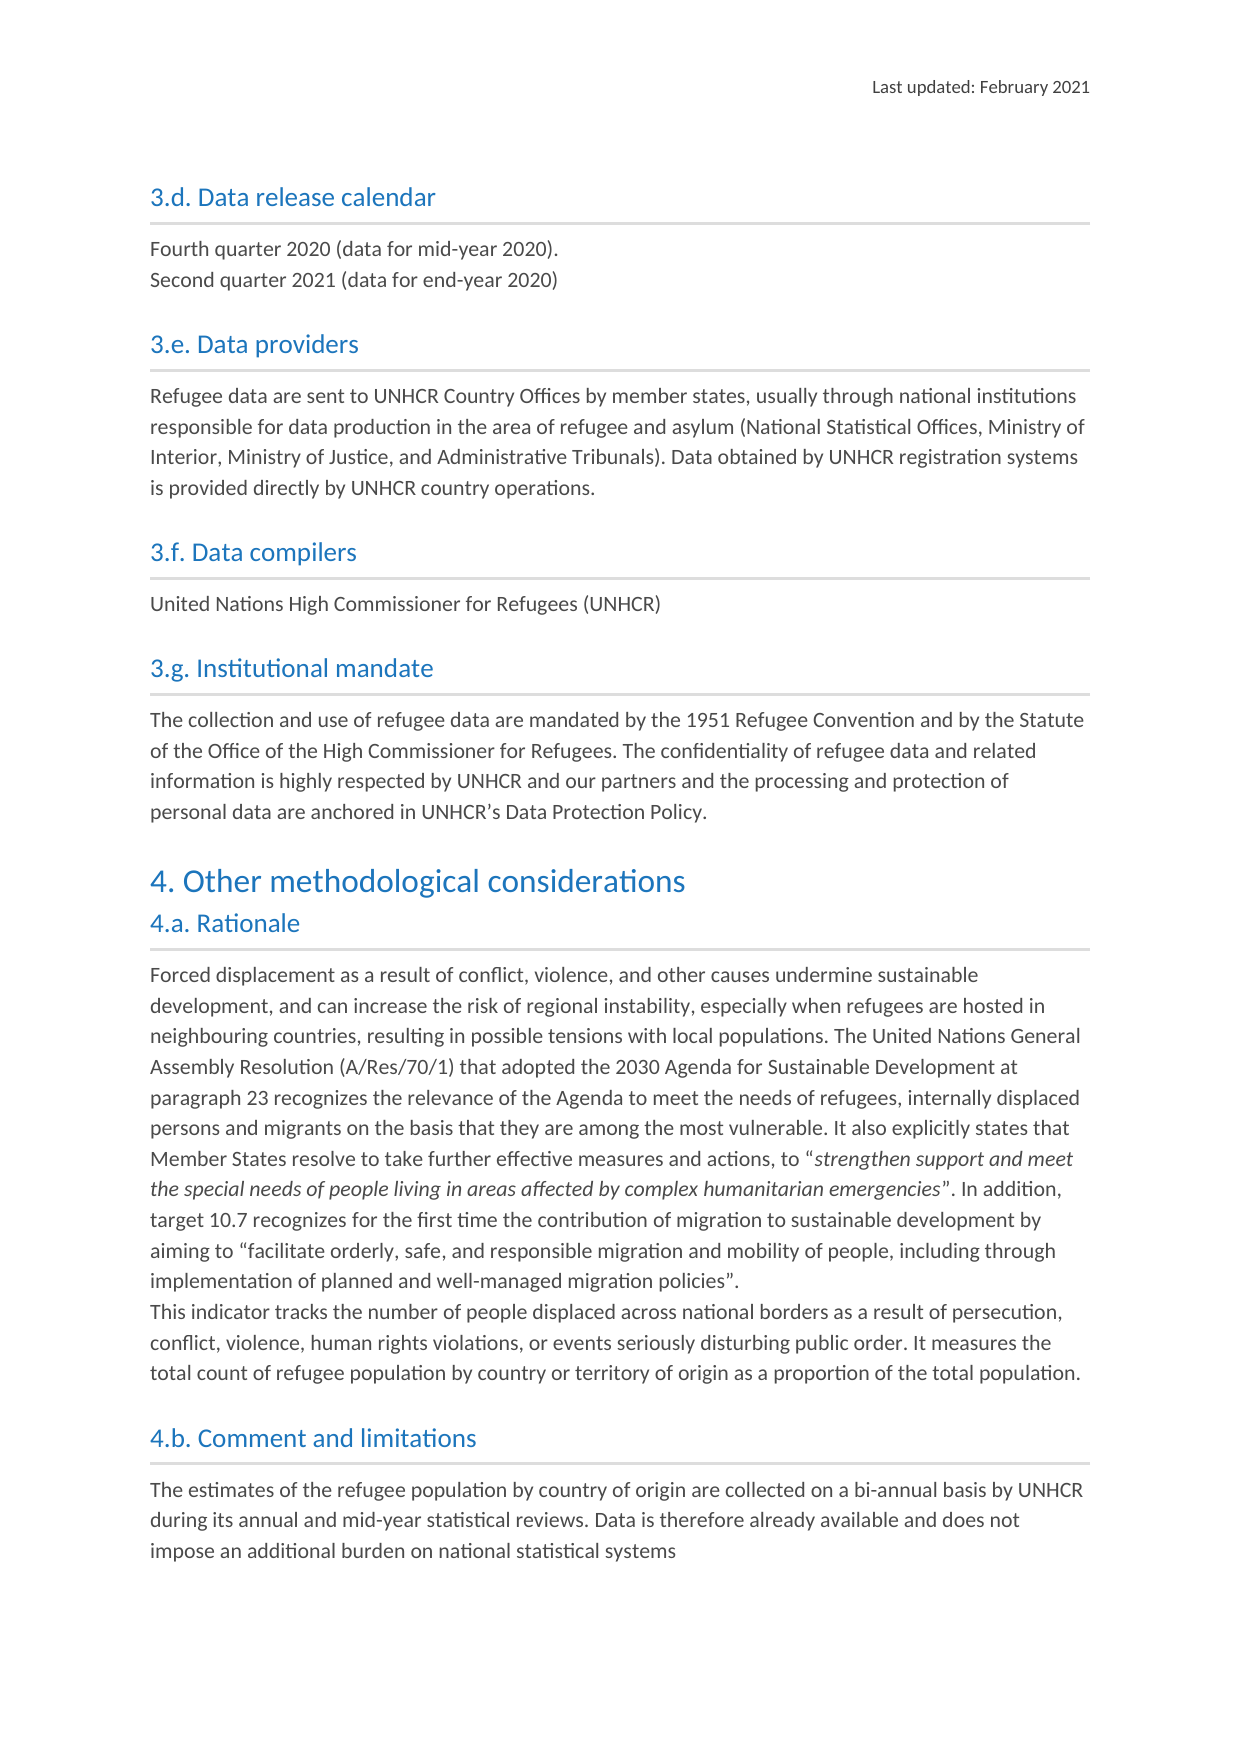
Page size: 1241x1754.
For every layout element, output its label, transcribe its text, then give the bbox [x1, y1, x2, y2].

text 4. Other methodological considerations [150, 859, 1090, 900]
text 4.a. Rationale [150, 906, 1090, 948]
text 4.b. Comment and limitations [150, 1421, 1090, 1462]
text 3.d. Data release calendar [150, 181, 1090, 222]
text Second quarter 2021 (data for end-year 2020) [150, 266, 1090, 293]
text 3.g. Institutional mandate [150, 652, 1090, 693]
text The estimates of the refugee population by country of origin are collected on a bi-annual basis by UNHCR during its annual and mid-year statistical reviews. Data is therefore already available and does not impose an additional burden on national statistical systems [150, 1476, 1090, 1564]
text Forced displacement as a result of conflict, violence, and other causes undermine sustainable development, and can increase the risk of regional instability, especially when refugees are hosted in neighbouring countries, resulting in possible tensions with local populations. The United Nations General Assembly Resolution (A/Res/70/1) that adopted the 2030 Agenda for Sustainable Development at paragraph 23 recognizes the relevance of the Agenda to meet the needs of refugees, internally displaced persons and migrants on the basis that they are among the most vulnerable. It also explicitly states that Member States resolve to take further effective measures and actions, to “strengthen support and meet the special needs of people living in areas affected by complex humanitarian emergencies”. In addition, target 10.7 recognizes for the first time the contribution of migration to sustainable development by aiming to “facilitate orderly, safe, and responsible migration and mobility of people, including through implementation of planned and well-managed migration policies”. [150, 961, 1090, 1294]
text 3.f. Data compilers [150, 535, 1090, 577]
text Fourth quarter 2020 (data for mid-year 2020). [150, 236, 1090, 262]
text 3.e. Data providers [150, 327, 1090, 369]
text Refugee data are sent to UNHCR Country Offices by member states, usually through national institutions responsible for data production in the area of refugee and asylum (National Statistical Offices, Ministry of Interior, Ministry of Justice, and Administrative Tribunals). Data obtained by UNHCR registration systems is provided directly by UNHCR country operations. [150, 382, 1090, 501]
text United Nations High Commissioner for Refugees (UNHCR) [150, 590, 1090, 617]
text This indicator tracks the number of people displaced across national borders as a result of persecution, conflict, violence, human rights violations, or events seriously disturbing public order. It measures the total count of refugee population by country or territory of origin as a proportion of the total population. [150, 1298, 1090, 1386]
text The collection and use of refugee data are mandated by the 1951 Refugee Convention and by the Statute of the Office of the High Commissioner for Refugees. The confidentiality of refugee data and related information is highly respected by UNHCR and our partners and the processing and protection of personal data are anchored in UNHCR’s Data Protection Policy. [150, 706, 1090, 825]
